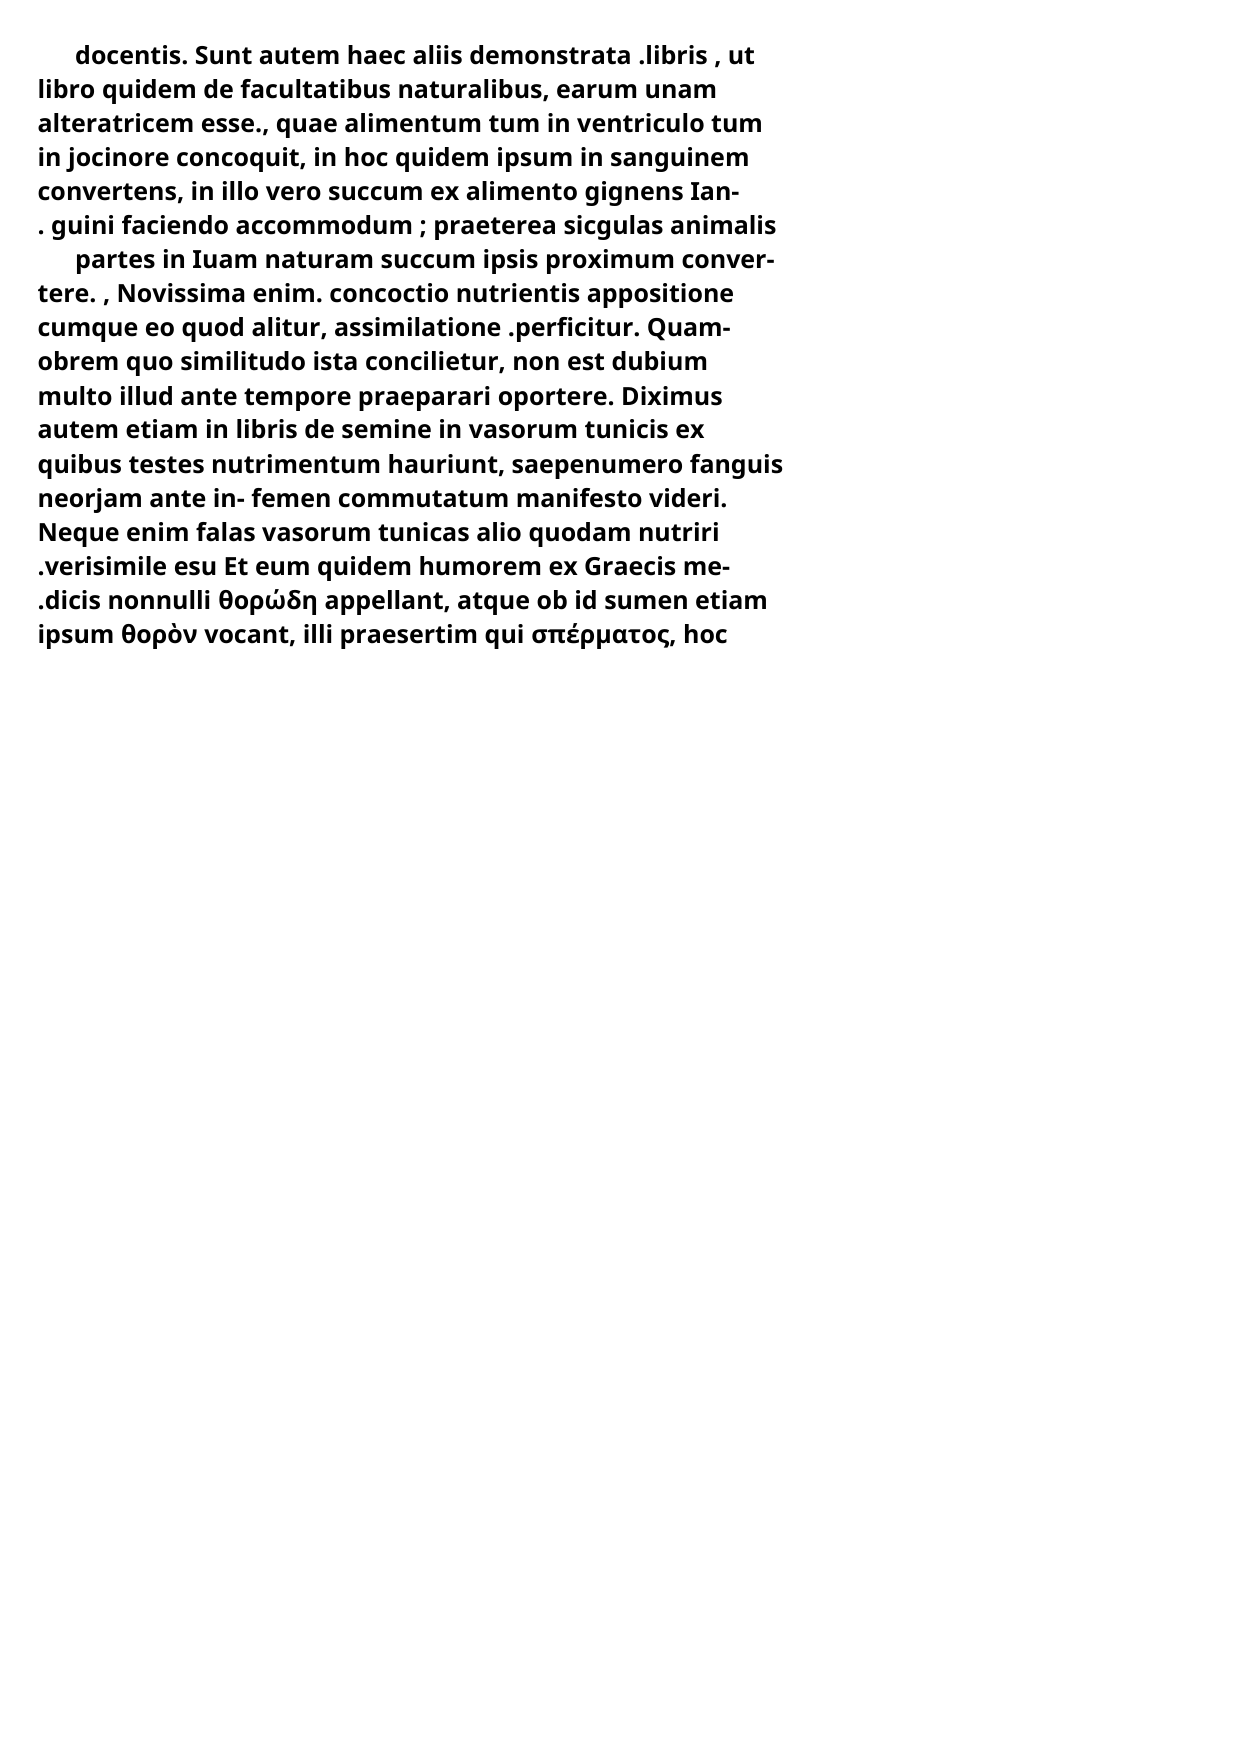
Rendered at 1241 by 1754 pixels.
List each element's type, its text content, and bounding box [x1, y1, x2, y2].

text partes in Iuam naturam succum ipsis proximum conver- tere. , Novissima enim. concoctio nutrientis appositione cumque eo quod alitur, assimilatione .perficitur. Quam- obrem quo similitudo ista concilietur, non est dubium multo illud ante tempore praeparari oportere. Diximus autem etiam in libris de semine in vasorum tunicis ex quibus testes nutrimentum hauriunt, saepenumero fanguis neorjam ante in- femen commutatum manifesto videri. Neque enim falas vasorum tunicas alio quodam nutriri .verisimile esu Et eum quidem humorem ex Graecis me- .dicis nonnulli θορώδη appellant, atque ob id sumen etiam ipsum θορὸν vocant, illi praesertim qui σπέρματος, hoc [37, 242, 1203, 651]
text docentis. Sunt autem haec aliis demonstrata .libris , ut libro quidem de facultatibus naturalibus, earum unam alteratricem esse., quae alimentum tum in ventriculo tum in jocinore concoquit, in hoc quidem ipsum in sanguinem convertens, in illo vero succum ex alimento gignens Ian- . guini faciendo accommodum ; praeterea sicgulas animalis [37, 37, 1203, 242]
